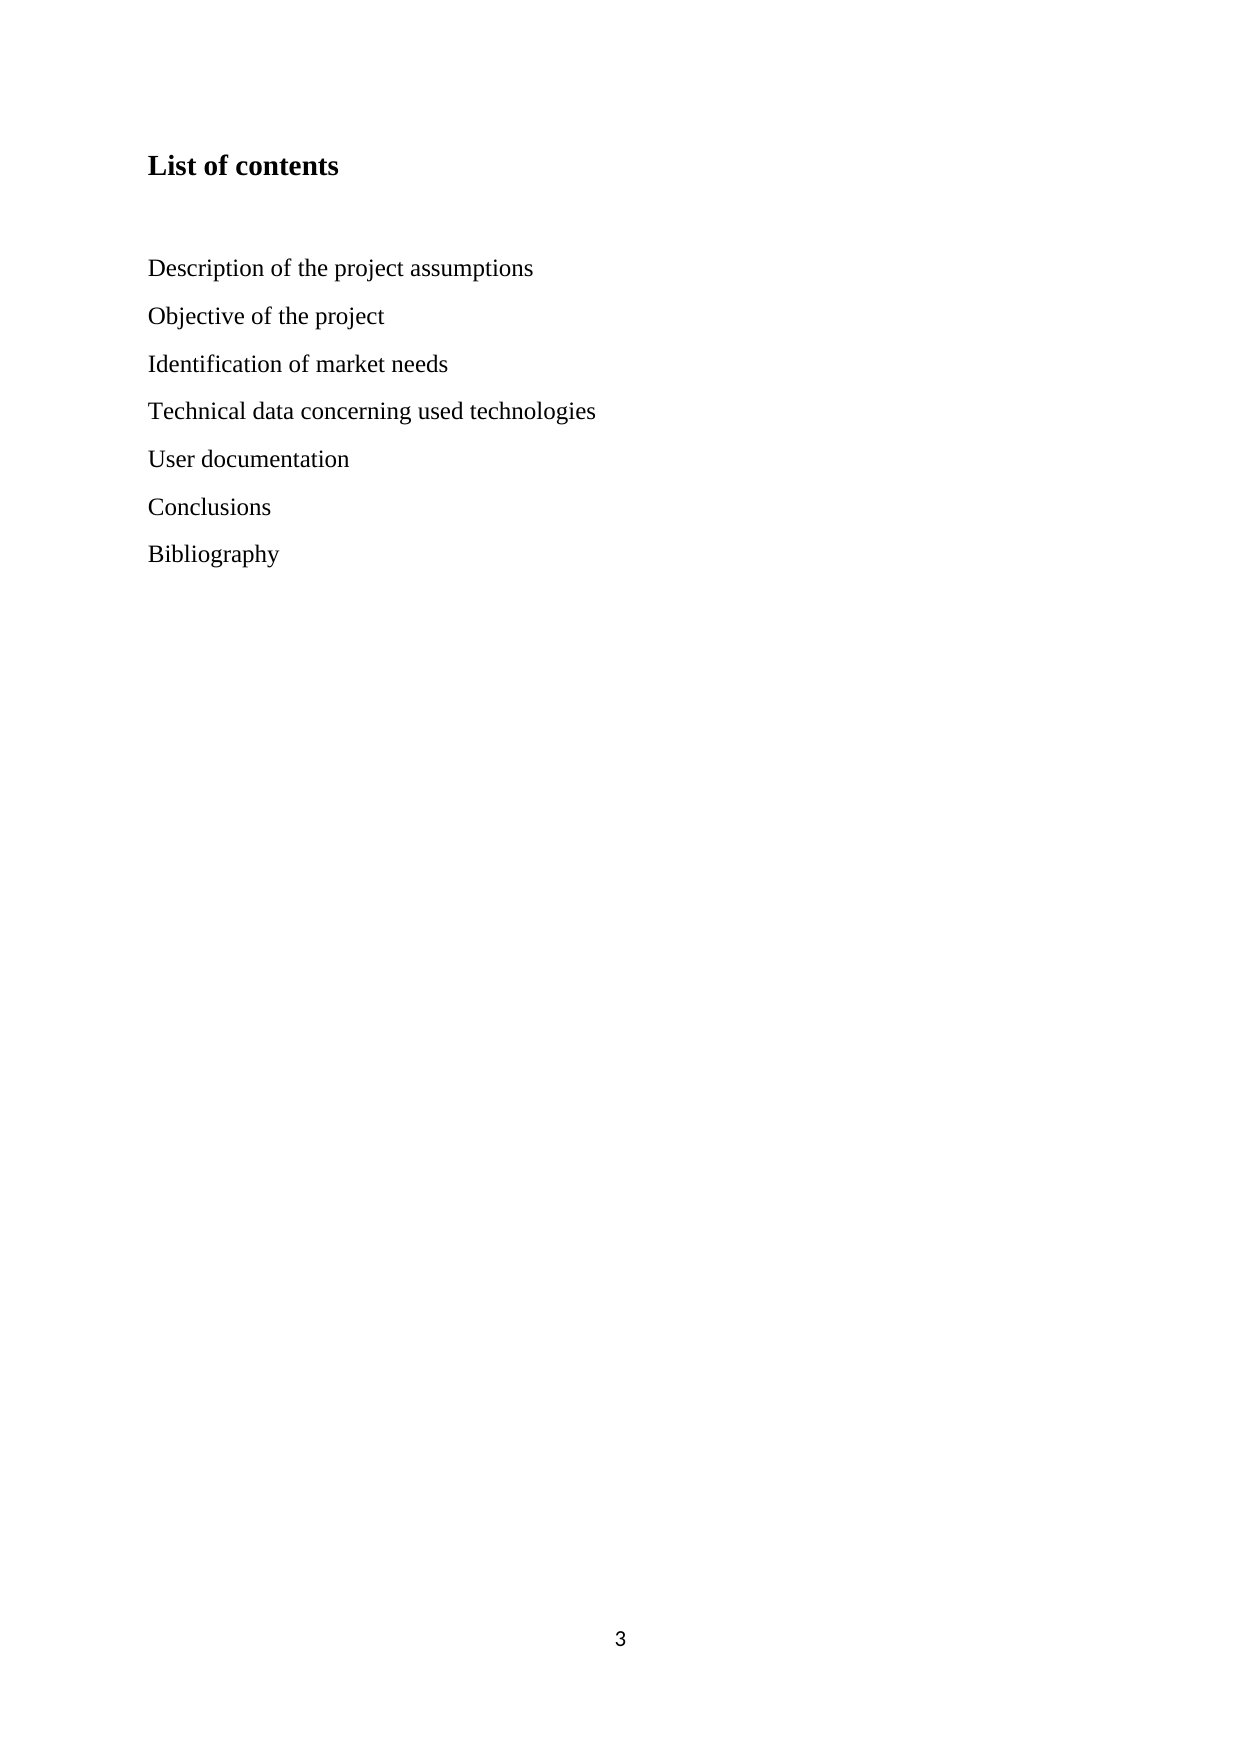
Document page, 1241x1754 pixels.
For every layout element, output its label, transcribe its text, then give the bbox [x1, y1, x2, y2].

text Bibliography [148, 539, 1093, 568]
text Identification of market needs [148, 349, 1093, 377]
text Technical data concerning used technologies [148, 396, 1093, 425]
text List of contents [148, 148, 1093, 181]
text Objective of the project [148, 301, 1093, 330]
text Description of the project assumptions [148, 253, 1093, 282]
text User documentation [148, 444, 1093, 473]
text Conclusions [148, 492, 1093, 521]
